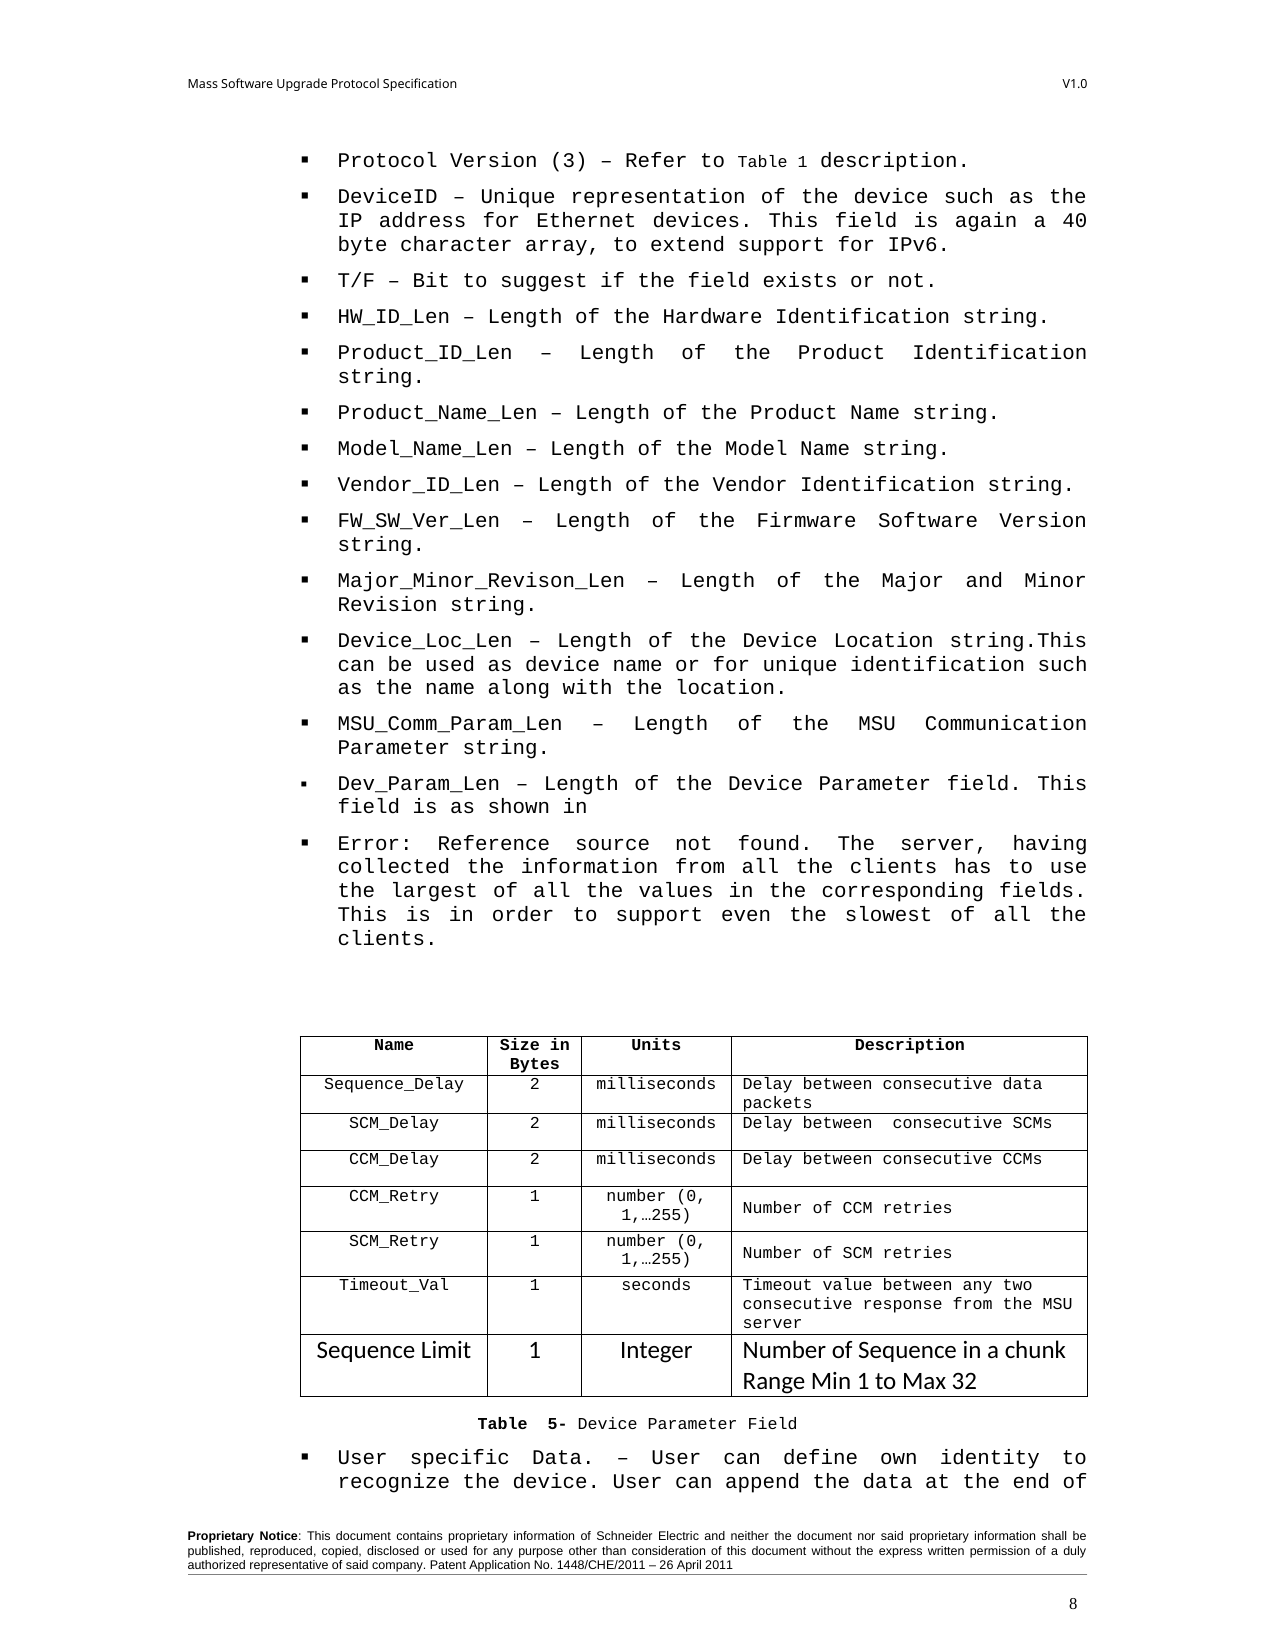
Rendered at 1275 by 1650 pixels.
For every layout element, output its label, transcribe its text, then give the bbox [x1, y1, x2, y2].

table_header Size in Bytes [488, 1037, 581, 1074]
table_cell number (0, 1,…255) [582, 1187, 731, 1231]
list T/F – Bit to suggest if the field exists or not. [300, 269, 1087, 293]
table_cell Number of Sequence in a chunk Range Min 1 to Max 32 [732, 1335, 1087, 1396]
table_cell Timeout value between any two consecutive response from the MSU server [732, 1277, 1087, 1333]
list MSU_Comm_Param_Len – Length of the MSU Communication Parameter string. [300, 713, 1087, 760]
table_cell milliseconds [582, 1151, 731, 1186]
table_cell Delay between consecutive data packets [732, 1076, 1087, 1113]
table_cell CCM_Retry [301, 1187, 487, 1231]
list Vendor_ID_Len – Length of the Vendor Identification string. [300, 474, 1087, 498]
table_cell milliseconds [582, 1114, 731, 1150]
table_cell Timeout_Val [301, 1277, 487, 1333]
list DeviceID – Unique representation of the device such as the IP address for Ethernet devices. This field is again a 40 byte character array, to extend support for IPv6. [300, 186, 1087, 257]
text Table 5- Device Parameter Field [187, 1416, 1087, 1434]
table_cell number (0, 1,…255) [582, 1232, 731, 1276]
table_cell milliseconds [582, 1076, 731, 1113]
table_header Name [301, 1037, 487, 1074]
table_cell CCM_Delay [301, 1151, 487, 1186]
table_cell Number of SCM retries [732, 1232, 1087, 1276]
table_header Description [732, 1037, 1087, 1074]
table_cell Delay between consecutive SCMs [732, 1114, 1087, 1150]
list Major_Minor_Revison_Len – Length of the Major and Minor Revision string. [300, 570, 1087, 617]
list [300, 1447, 1087, 1494]
table_cell 2 [488, 1114, 581, 1150]
table_cell Number of CCM retries [732, 1187, 1087, 1231]
table_cell 1 [488, 1232, 581, 1276]
list HW_ID_Len – Length of the Hardware Identification string. [300, 306, 1087, 329]
table_cell 2 [488, 1151, 581, 1186]
table_cell 2 [488, 1076, 581, 1113]
list Product_Name_Len – Length of the Product Name string. [300, 402, 1087, 425]
table_cell SCM_Retry [301, 1232, 487, 1276]
table_cell SCM_Delay [301, 1114, 487, 1150]
table_cell seconds [582, 1277, 731, 1333]
list Device_Loc_Len – Length of the Device Location string.This can be used as device name or for unique identification such as the name along with the location. [300, 630, 1087, 701]
list Dev_Param_Len – Length of the Device Parameter field. This field is as shown in [300, 773, 1087, 820]
table_header Units [582, 1037, 731, 1074]
table_cell 1 [488, 1187, 581, 1231]
table_cell 1 [488, 1277, 581, 1333]
list FW_SW_Ver_Len – Length of the Firmware Software Version string. [300, 510, 1087, 557]
table_cell Sequence Limit [301, 1335, 487, 1396]
list Table 3. The server, having collected the information from all the clients has to use the largest of all the values in the corresponding fields. This is in order to support even the slowest of all the clients. [300, 833, 1087, 951]
table_cell Sequence_Delay [301, 1076, 487, 1113]
table_cell 1 [488, 1335, 581, 1396]
list Model_Name_Len – Length of the Model Name string. [300, 438, 1087, 461]
list Product_ID_Len – Length of the Product Identification string. [300, 342, 1087, 389]
table_cell Integer [582, 1335, 731, 1396]
table_cell Delay between consecutive CCMs [732, 1151, 1087, 1186]
